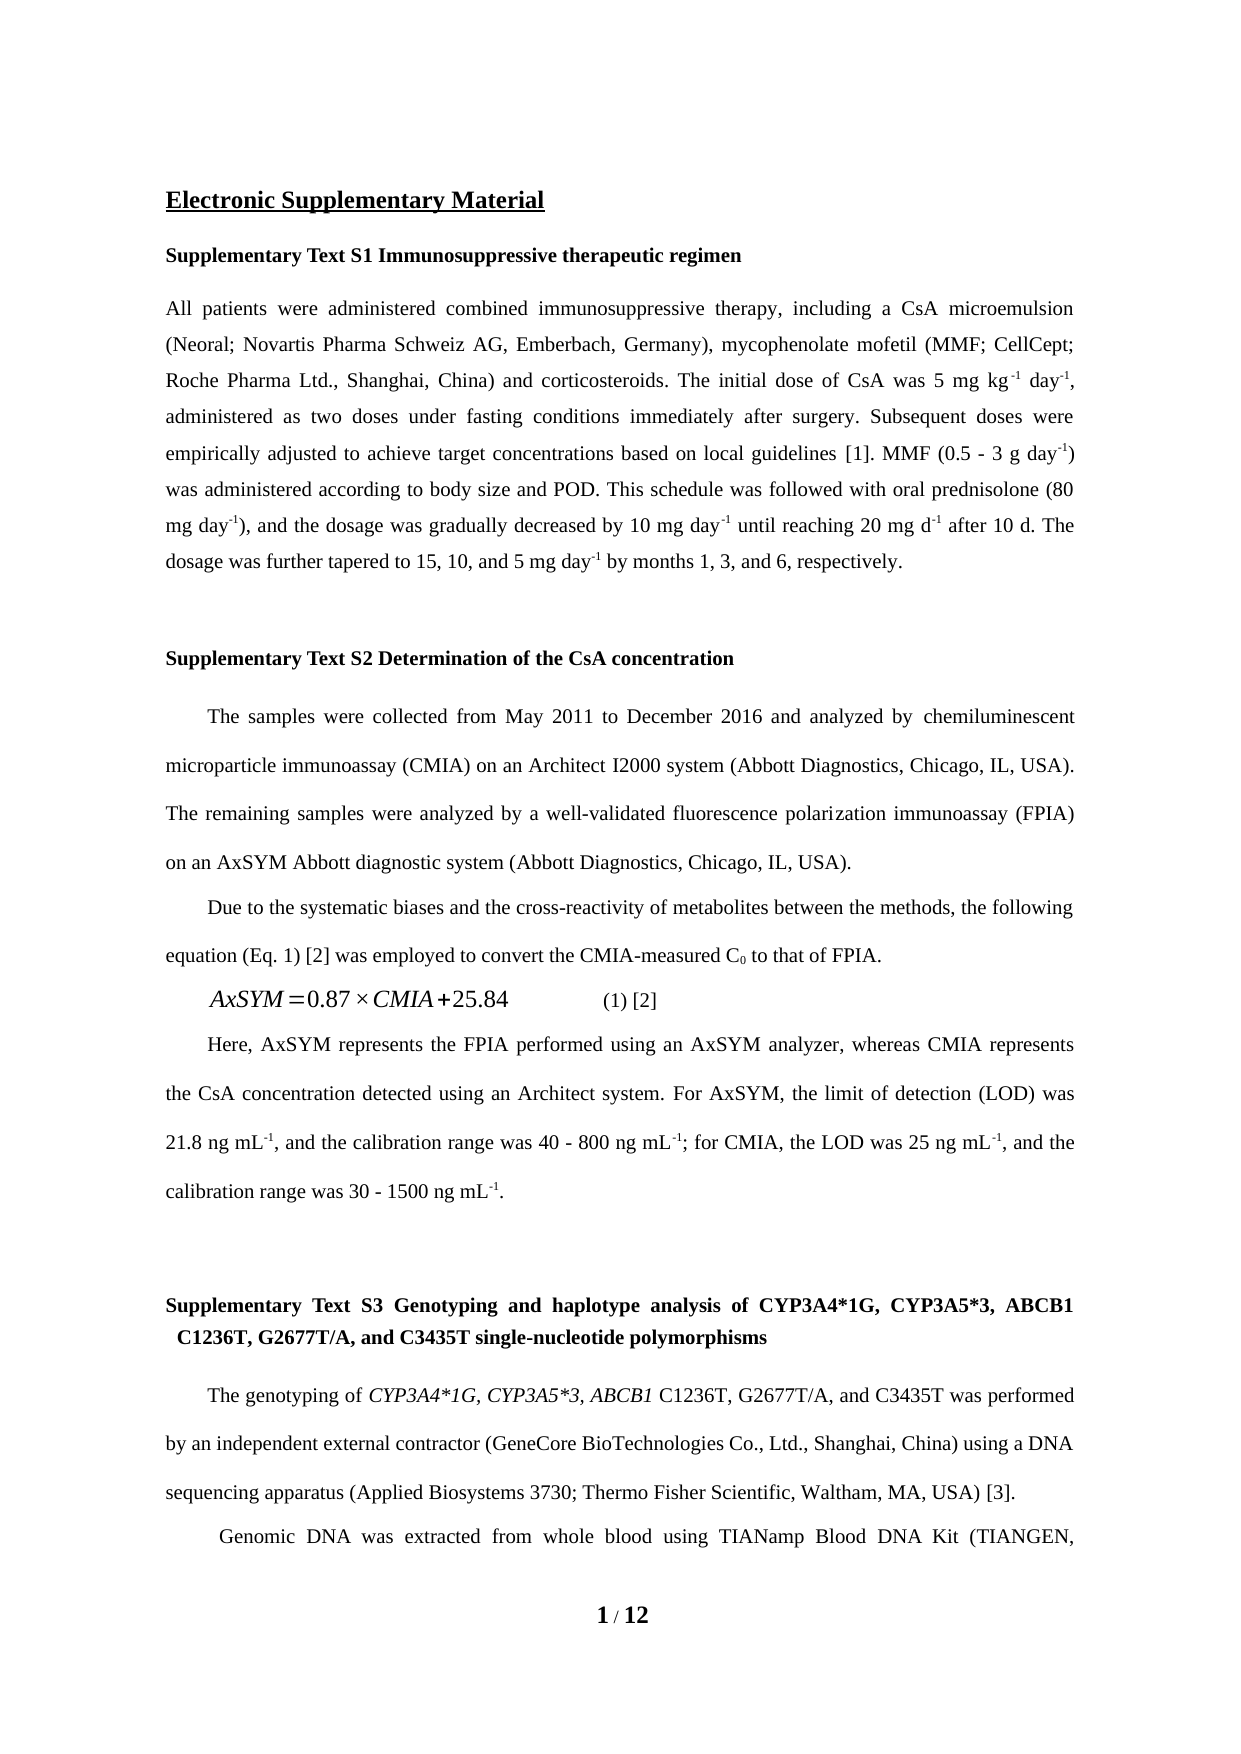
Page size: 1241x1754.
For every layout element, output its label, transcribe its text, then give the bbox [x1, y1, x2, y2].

text (1) [2] [165, 984, 1075, 1016]
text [177, 1520, 1075, 1553]
text Due to the systematic biases and the cross-reactivity of metabolites between the methods, the following equation (Eq. 1) [2] was employed to convert the CMIA-measured C0 to that of FPIA. [165, 890, 1075, 972]
text Here, AxSYM represents the FPIA performed using an AxSYM analyzer, whereas CMIA represents the CsA concentration detected using an Architect system. For AxSYM, the limit of detection (LOD) was 21.8 ng mL-1, and the calibration range was 40 - 800 ng mL-1; for CMIA, the LOD was 25 ng mL-1, and the calibration range was 30 - 1500 ng mL-1. [165, 1028, 1075, 1207]
subtitle Supplementary Text S3 Genotyping and haplotype analysis of CYP3A4*1G, CYP3A5*3, ABCB1 C1236T, G2677T/A, and C3435T single-nucleotide polymorphisms [165, 1288, 1075, 1353]
text The samples were collected from May 2011 to December 2016 and analyzed by chemiluminescent microparticle immunoassay (CMIA) on an Architect I2000 system (Abbott Diagnostics, Chicago, IL, USA). The remaining samples were analyzed by a well-validated fluorescence polarization immunoassay (FPIA) on an AxSYM Abbott diagnostic system (Abbott Diagnostics, Chicago, IL, USA). [165, 700, 1075, 878]
text All patients were administered combined immunosuppressive therapy, including a CsA microemulsion (Neoral; Novartis Pharma Schweiz AG, Emberbach, Germany), mycophenolate mofetil (MMF; CellCept; Roche Pharma Ltd., Shanghai, China) and corticosteroids. The initial dose of CsA was 5 mg kg-1 day-1, administered as two doses under fasting conditions immediately after surgery. Subsequent doses were empirically adjusted to achieve target concentrations based on local guidelines [1]. MMF (0.5 - 3 g day-1) was administered according to body size and POD. This schedule was followed with oral prednisolone (80 mg day-1), and the dosage was gradually decreased by 10 mg day-1 until reaching 20 mg d-1 after 10 d. The dosage was further tapered to 15, 10, and 5 mg day-1 by months 1, 3, and 6, respectively. [165, 296, 1075, 573]
subtitle Electronic Supplementary Material [165, 185, 1075, 214]
subtitle Supplementary Text S1 Immunosuppressive therapeutic regimen [165, 239, 1075, 271]
subtitle Supplementary Text S2 Determination of the CsA concentration [165, 642, 1075, 675]
text The genotyping of CYP3A4*1G, CYP3A5*3, ABCB1 C1236T, G2677T/A, and C3435T was performed by an independent external contractor (GeneCore BioTechnologies Co., Ltd., Shanghai, China) using a DNA sequencing apparatus (Applied Biosystems 3730; Thermo Fisher Scientific, Waltham, MA, USA) [3]. [165, 1378, 1075, 1508]
